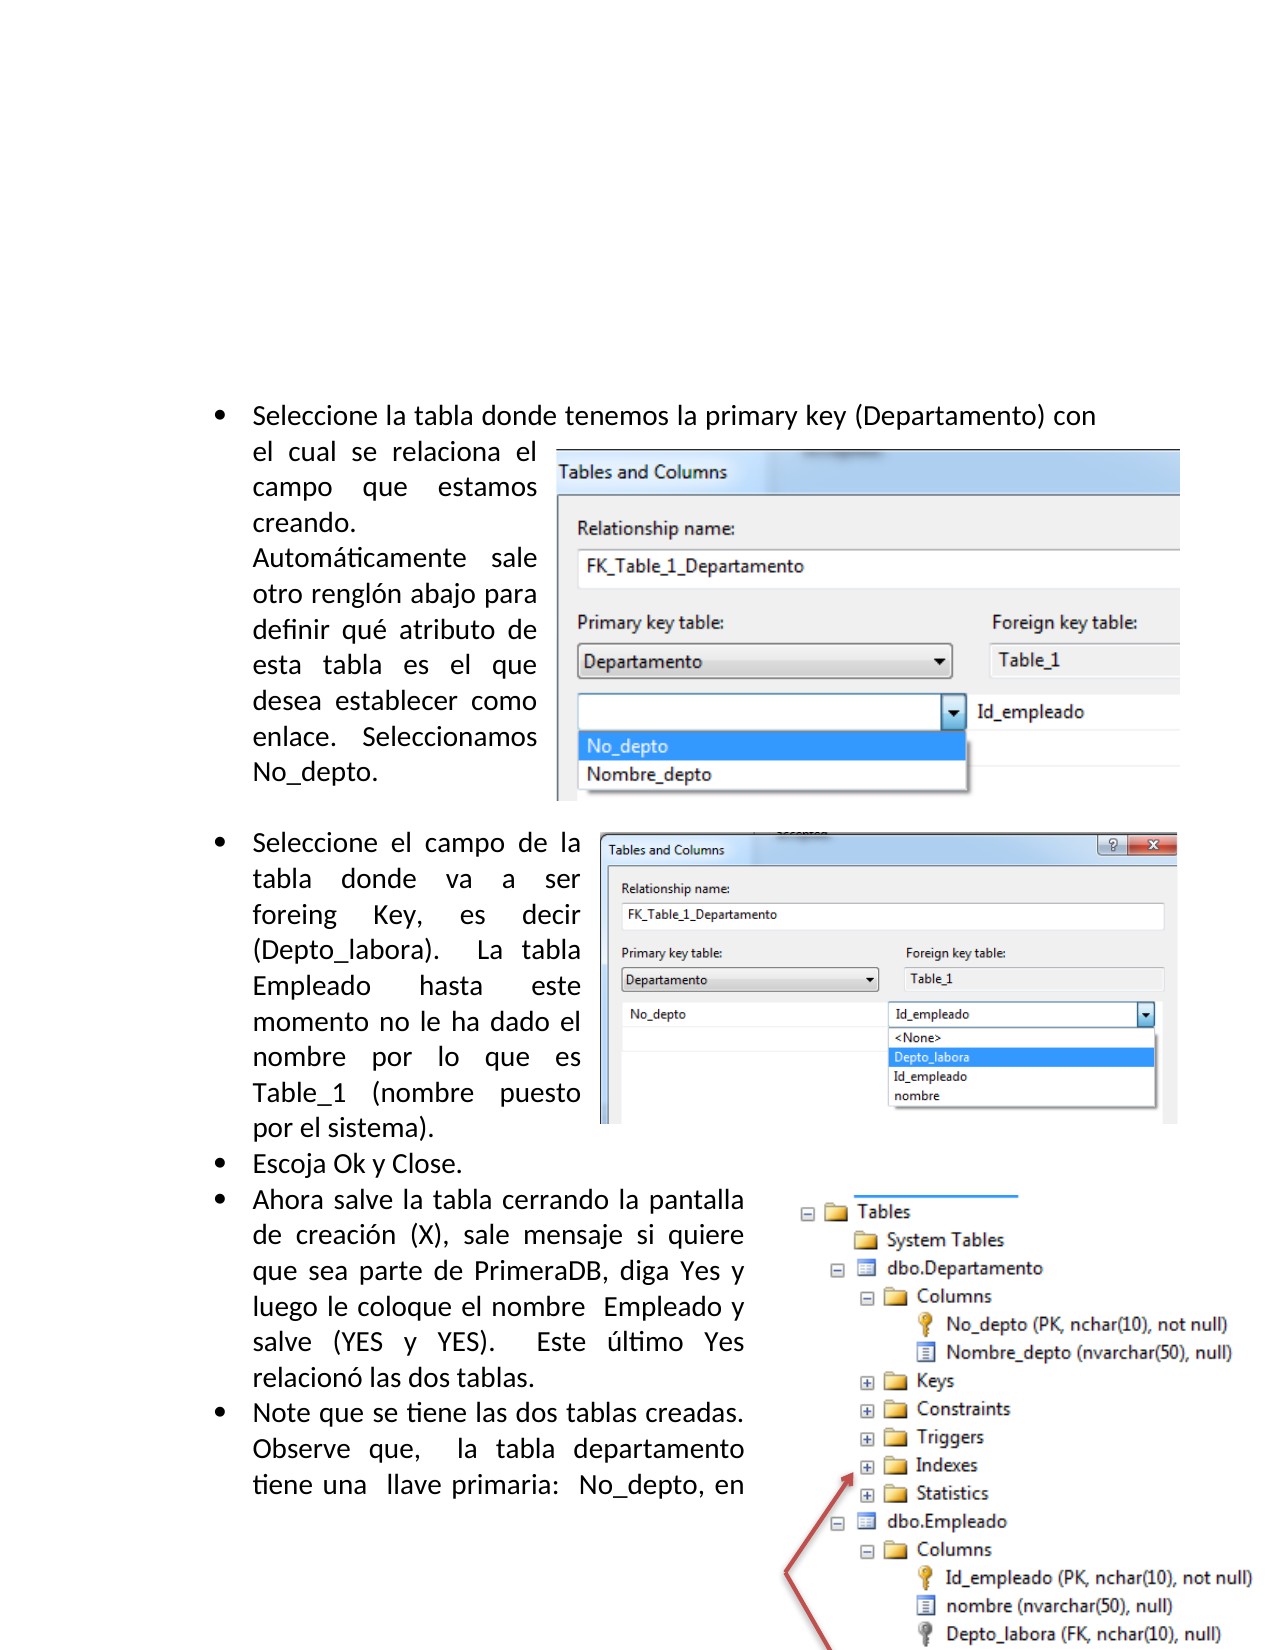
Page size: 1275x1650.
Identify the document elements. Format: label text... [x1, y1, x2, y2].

list Ahora salve la tabla cerrando la pantalla de creación (X), sale mensaje si quiere que sea parte de PrimeraDB, diga Yes y luego le coloque el nombre Empleado y salve (YES y YES). Este último Yes relacionó las dos tablas. [215, 1181, 1098, 1394]
picture [599, 832, 1177, 1123]
picture [762, 1195, 1271, 1649]
picture [554, 449, 1180, 800]
list Escoja Ok y Close. [215, 1145, 1098, 1181]
